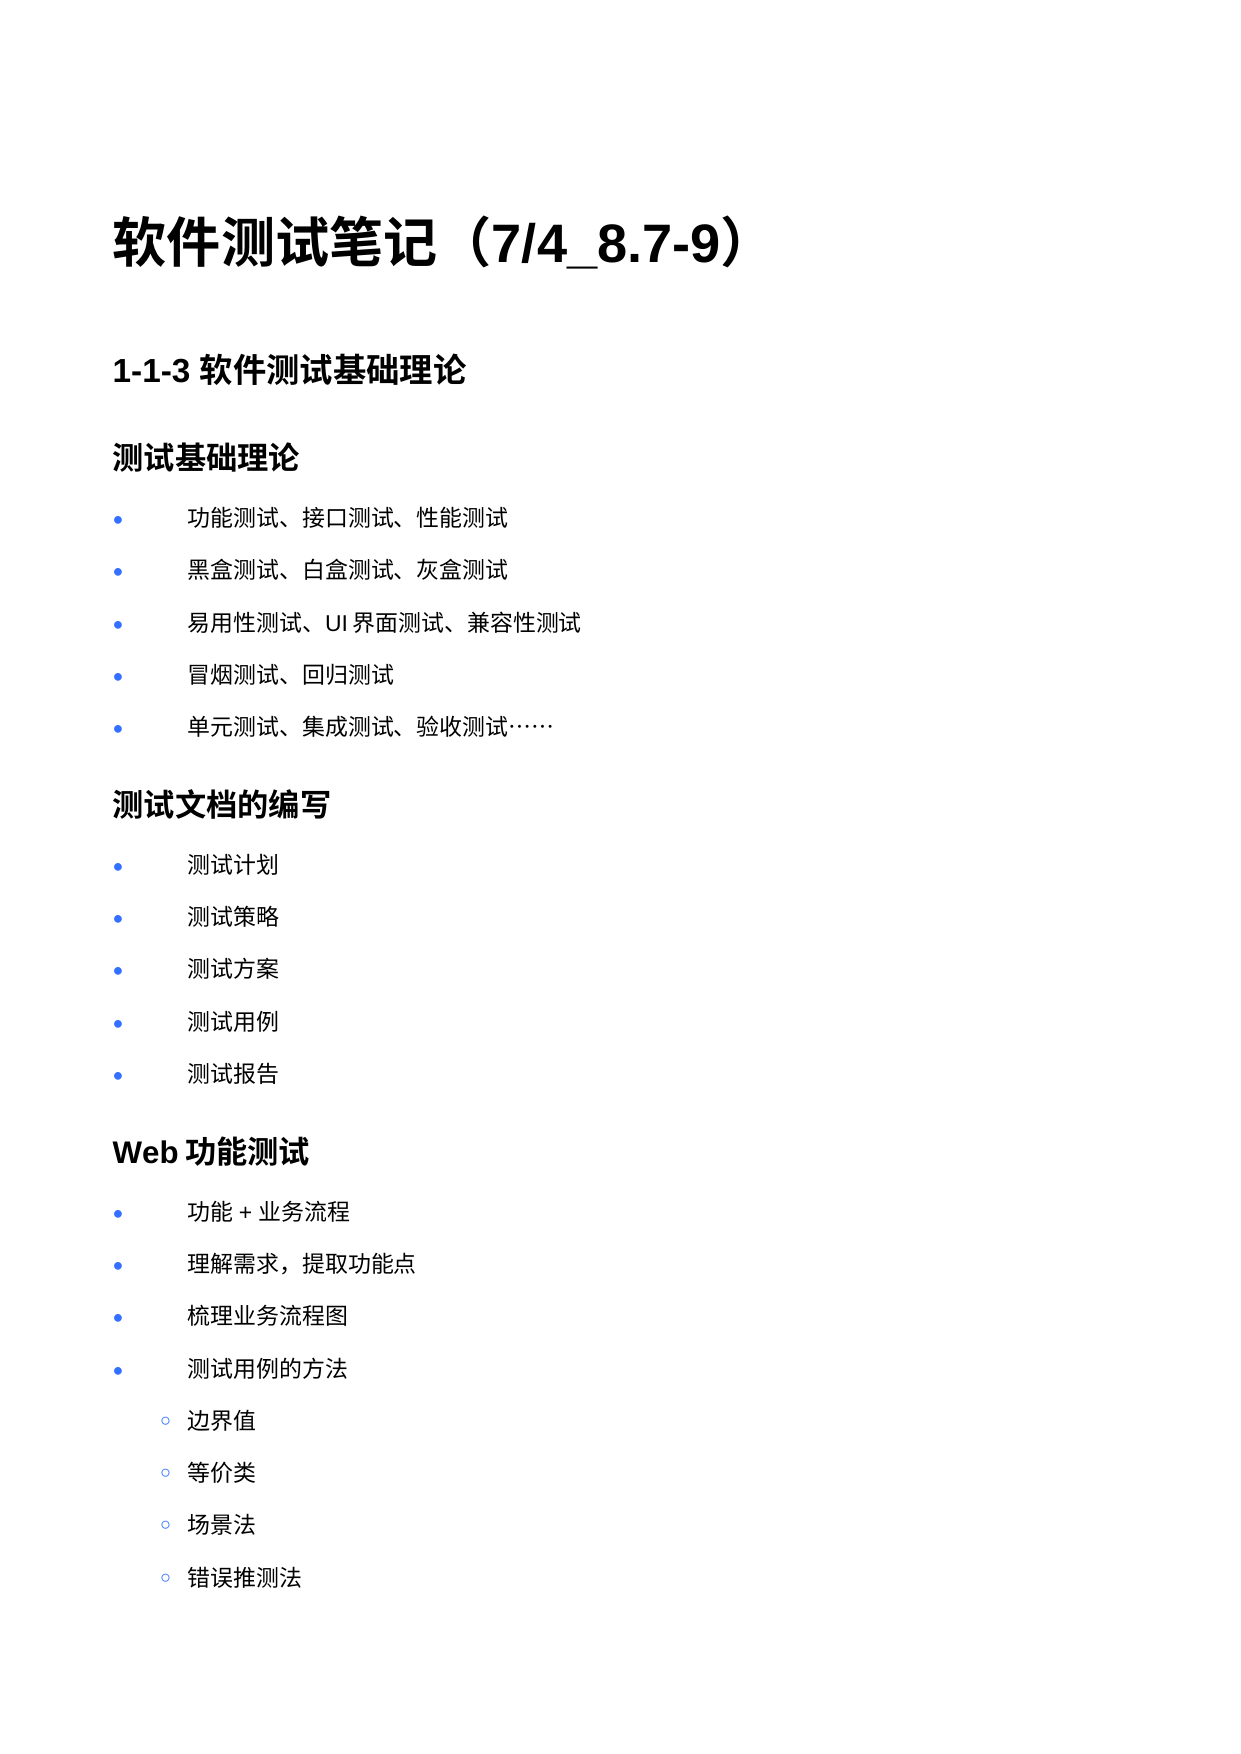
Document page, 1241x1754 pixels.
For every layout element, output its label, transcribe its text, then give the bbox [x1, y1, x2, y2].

list 测试计划 [112, 847, 1128, 880]
list 易用性测试、UI界面测试、兼容性测试 [112, 604, 1128, 638]
list 测试报告 [112, 1056, 1128, 1089]
list 测试用例的方法 [112, 1350, 1128, 1384]
text Web功能测试 [112, 1127, 1128, 1172]
list 单元测试、集成测试、验收测试…… [112, 709, 1128, 742]
list 场景法 [160, 1507, 1128, 1541]
text 测试文档的编写 [112, 780, 1128, 825]
text 测试基础理论 [112, 433, 1128, 478]
list 梳理业务流程图 [112, 1298, 1128, 1331]
list 边界值 [160, 1403, 1128, 1436]
list 功能测试、接口测试、性能测试 [112, 500, 1128, 533]
list 冒烟测试、回归测试 [112, 657, 1128, 690]
text 1-1-3 软件测试基础理论 [112, 344, 1128, 392]
list 测试用例 [112, 1003, 1128, 1037]
list 黑盒测试、白盒测试、灰盒测试 [112, 552, 1128, 585]
list 功能 + 业务流程 [112, 1193, 1128, 1227]
text 软件测试笔记（7/4_8.7-9） [112, 200, 1128, 278]
list 测试策略 [112, 899, 1128, 932]
list 错误推测法 [160, 1559, 1128, 1593]
list 等价类 [160, 1455, 1128, 1488]
list 测试方案 [112, 951, 1128, 984]
list 理解需求，提取功能点 [112, 1246, 1128, 1279]
